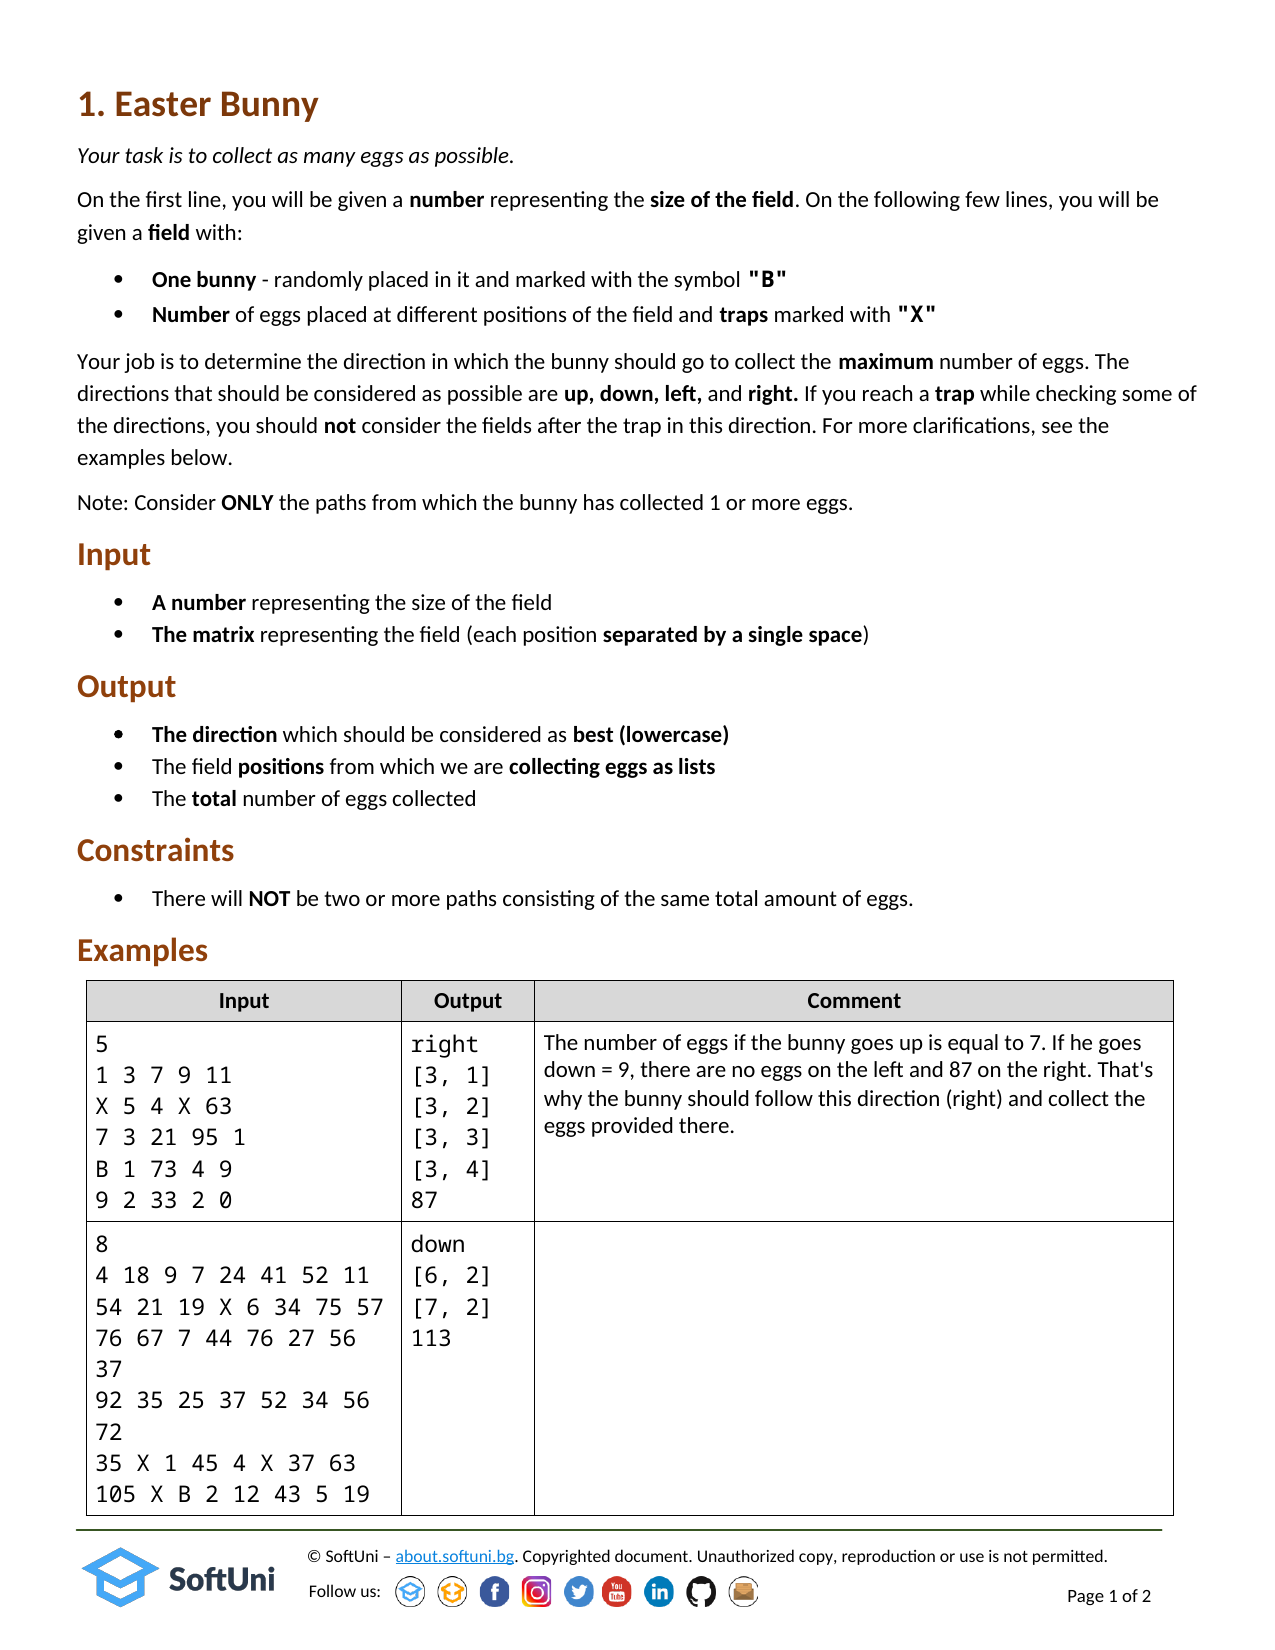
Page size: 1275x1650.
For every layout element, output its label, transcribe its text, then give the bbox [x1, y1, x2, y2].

text Your task is to collect as many eggs as possible. [77, 141, 1198, 169]
list The field positions from which we are collecting eggs as lists [114, 752, 1198, 780]
picture [728, 1576, 758, 1607]
table_cell [535, 1222, 1173, 1515]
table_header Comment [535, 981, 1173, 1021]
picture [658, 1589, 667, 1599]
table_cell The number of eggs if the bunny goes up is equal to 7. If he goes down = 9, there are no eggs on the left and 87 on the right. That's why the bunny should follow this direction (right) and collect the eggs provided there. [535, 1022, 1173, 1221]
subtitle Easter Bunny [77, 80, 1198, 126]
text Your job is to determine the direction in which the bunny should go to collect the maximum number of eggs. The directions that should be considered as possible are up, down, left, and right. If you reach a trap while checking some of the directions, you should not consider the fields after the trap in this direction. For more clarifications, see the examples below. [77, 347, 1198, 471]
picture [644, 1597, 652, 1607]
table_cell 5 1 3 7 9 11 X 5 4 X 63 7 3 21 95 1 B 1 73 4 9 9 2 33 2 0 [87, 1022, 401, 1221]
picture [666, 1599, 674, 1607]
subtitle Output [77, 665, 1198, 706]
text Note: Consider ONLY the paths from which the bunny has collected 1 or more eggs. [77, 488, 1198, 516]
list Number of eggs placed at different positions of the field and traps marked with "X" [114, 298, 1198, 330]
subtitle Input [77, 533, 1198, 573]
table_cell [87, 1222, 401, 1515]
text On the first line, you will be given a number representing the size of the field. On the following few lines, you will be given a field with: [77, 186, 1198, 246]
table_cell right [3, 1] [3, 2] [3, 3] [3, 4] 87 [402, 1022, 534, 1221]
picture [75, 1542, 281, 1613]
list The matrix representing the field (each position separated by a single space) [114, 620, 1198, 648]
table_header Output [402, 981, 534, 1021]
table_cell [402, 1222, 534, 1515]
picture [686, 1576, 716, 1607]
picture [437, 1576, 467, 1607]
picture [602, 1576, 632, 1607]
subtitle Constraints [77, 829, 1198, 870]
subtitle Examples [77, 929, 1198, 969]
list There will NOT be two or more paths consisting of the same total amount of eggs. [114, 884, 1198, 912]
table_header Input [87, 981, 401, 1021]
picture [395, 1576, 425, 1607]
list A number representing the size of the field [114, 588, 1198, 616]
list The total number of eggs collected [114, 784, 1198, 812]
picture [564, 1576, 594, 1607]
picture [665, 1576, 674, 1585]
picture [644, 1576, 654, 1586]
list One bunny - randomly placed in it and marked with the symbol "B" [114, 262, 1198, 294]
picture [479, 1576, 510, 1607]
picture [521, 1576, 552, 1607]
list The direction which should be considered as best (lowercase) [114, 720, 1198, 748]
